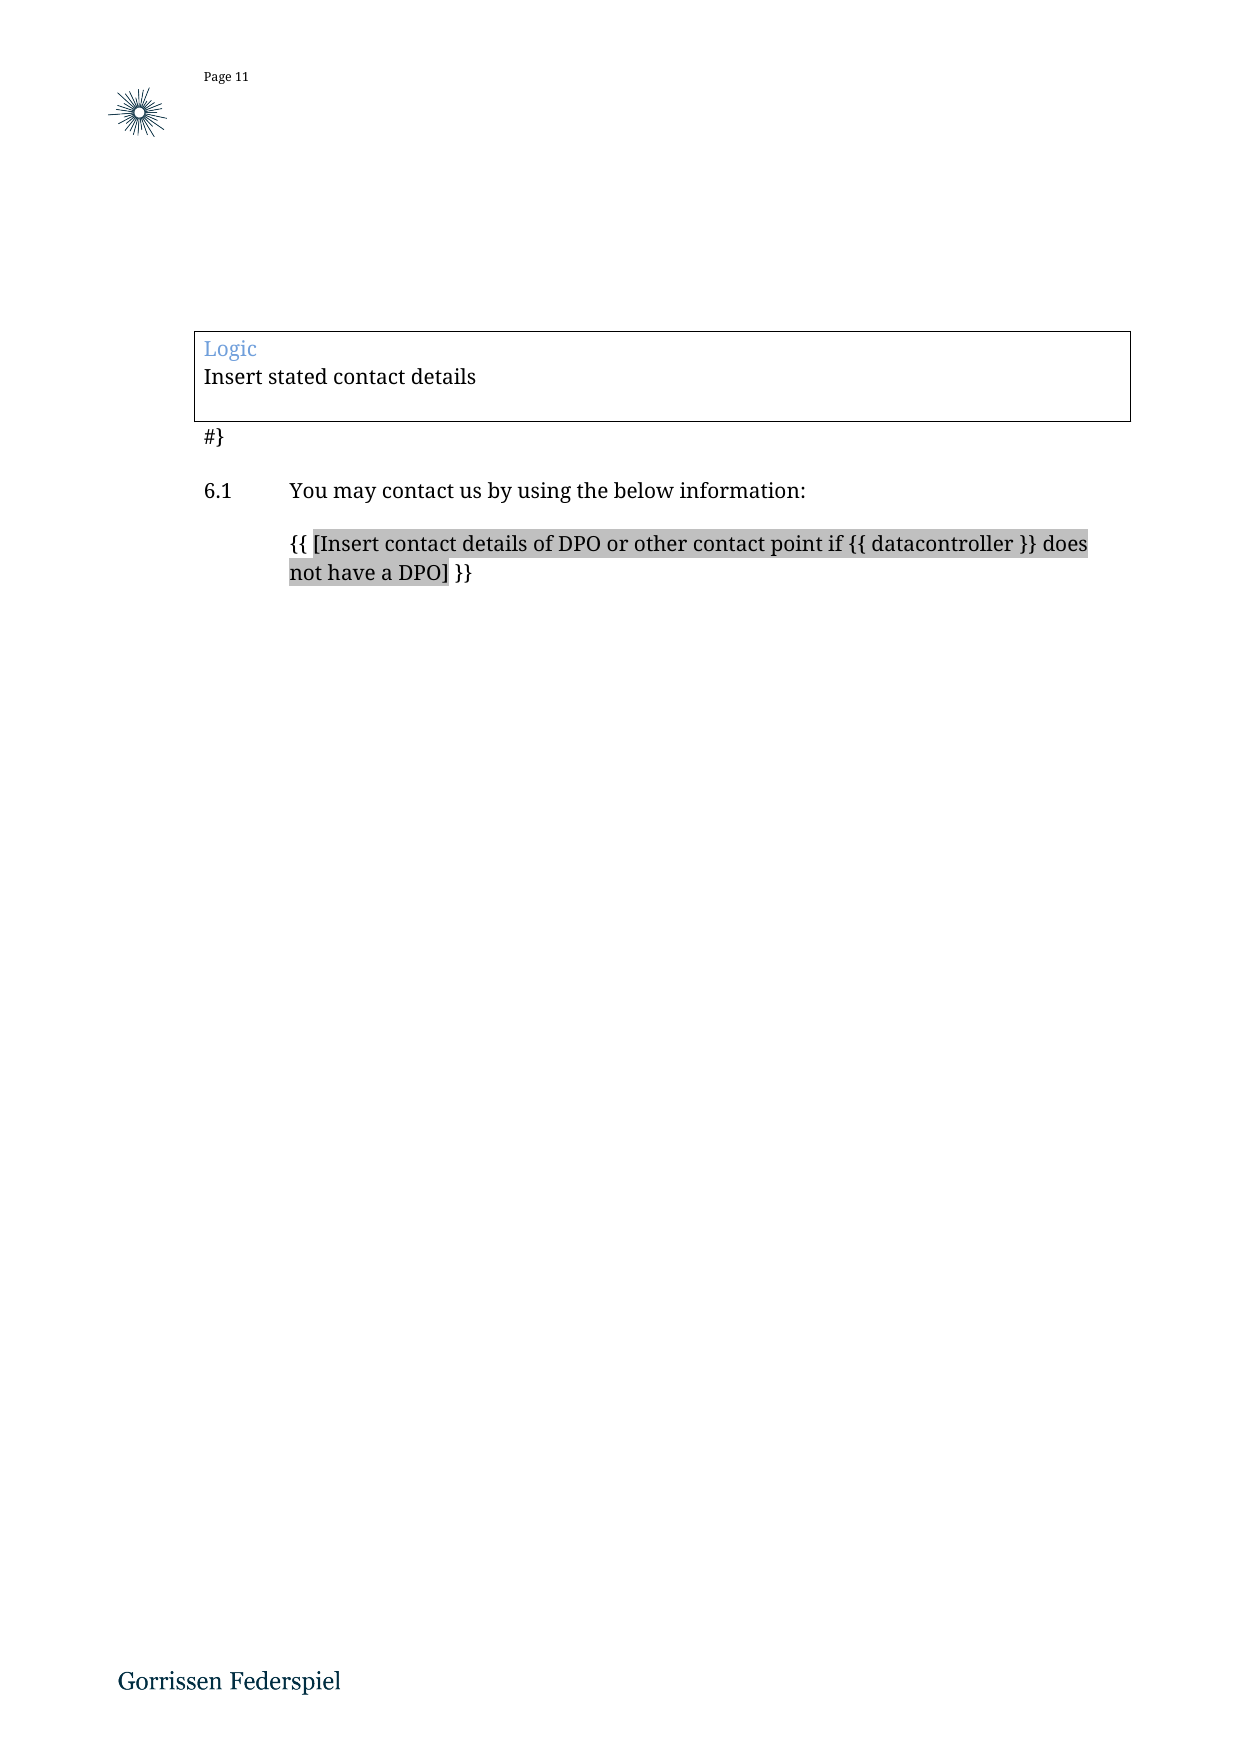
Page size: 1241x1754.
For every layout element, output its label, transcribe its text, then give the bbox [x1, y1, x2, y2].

text Insert stated contact details [204, 362, 1122, 391]
picture [118, 1671, 340, 1695]
text You may contact us by using the below information: [204, 476, 1122, 504]
list {{ [Insert contact details of DPO or other contact point if {{ datacontroller }} does not have a DPO] }} [449, 529, 1122, 586]
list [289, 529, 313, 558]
text Logic [195, 332, 1130, 362]
list #} [204, 422, 1122, 451]
